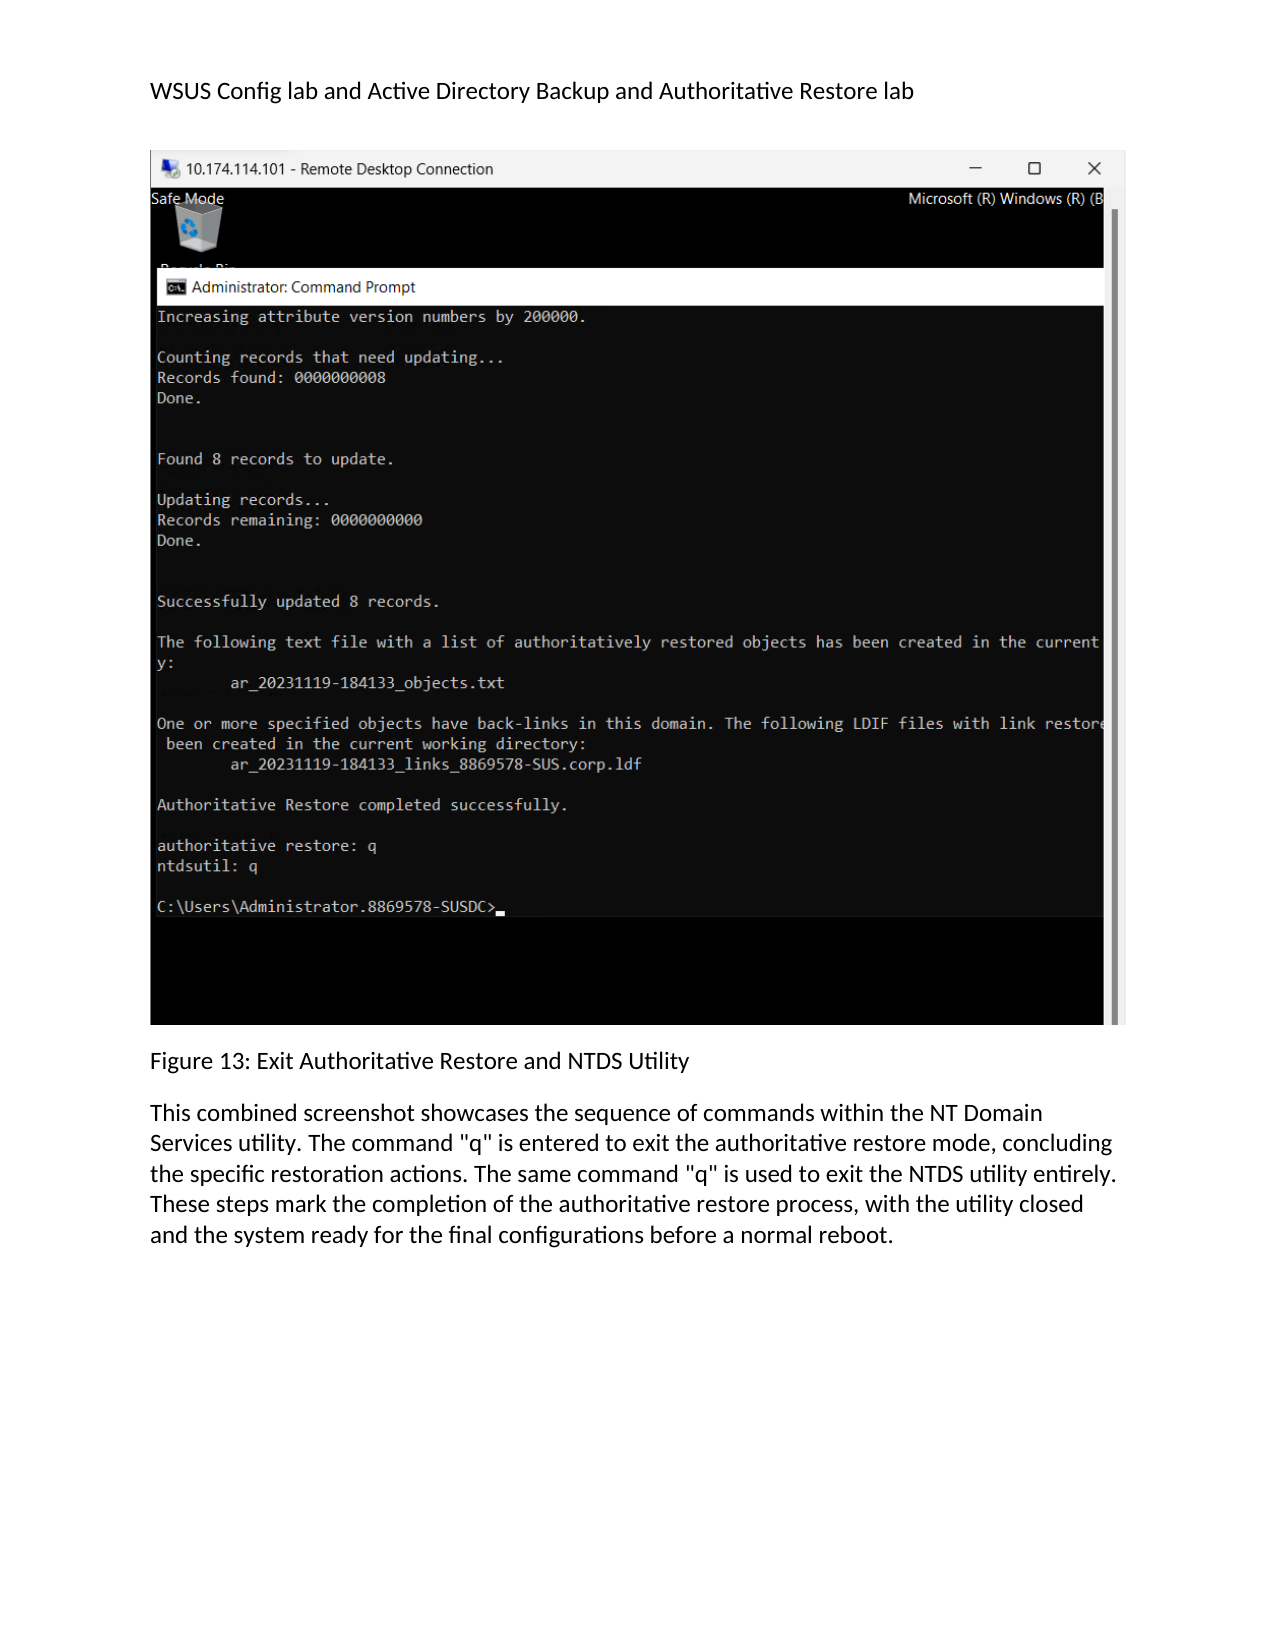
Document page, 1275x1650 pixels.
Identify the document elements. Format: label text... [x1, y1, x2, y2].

text Figure 13: Exit Authoritative Restore and NTDS Utility [150, 1045, 1125, 1076]
picture [150, 150, 1125, 1025]
text This combined screenshot showcases the sequence of commands within the NT Domain Services utility. The command "q" is entered to exit the authoritative restore mode, concluding the specific restoration actions. The same command "q" is used to exit the NTDS utility entirely. These steps mark the completion of the authoritative restore process, with the utility closed and the system ready for the final configurations before a normal reboot. [150, 1097, 1125, 1249]
